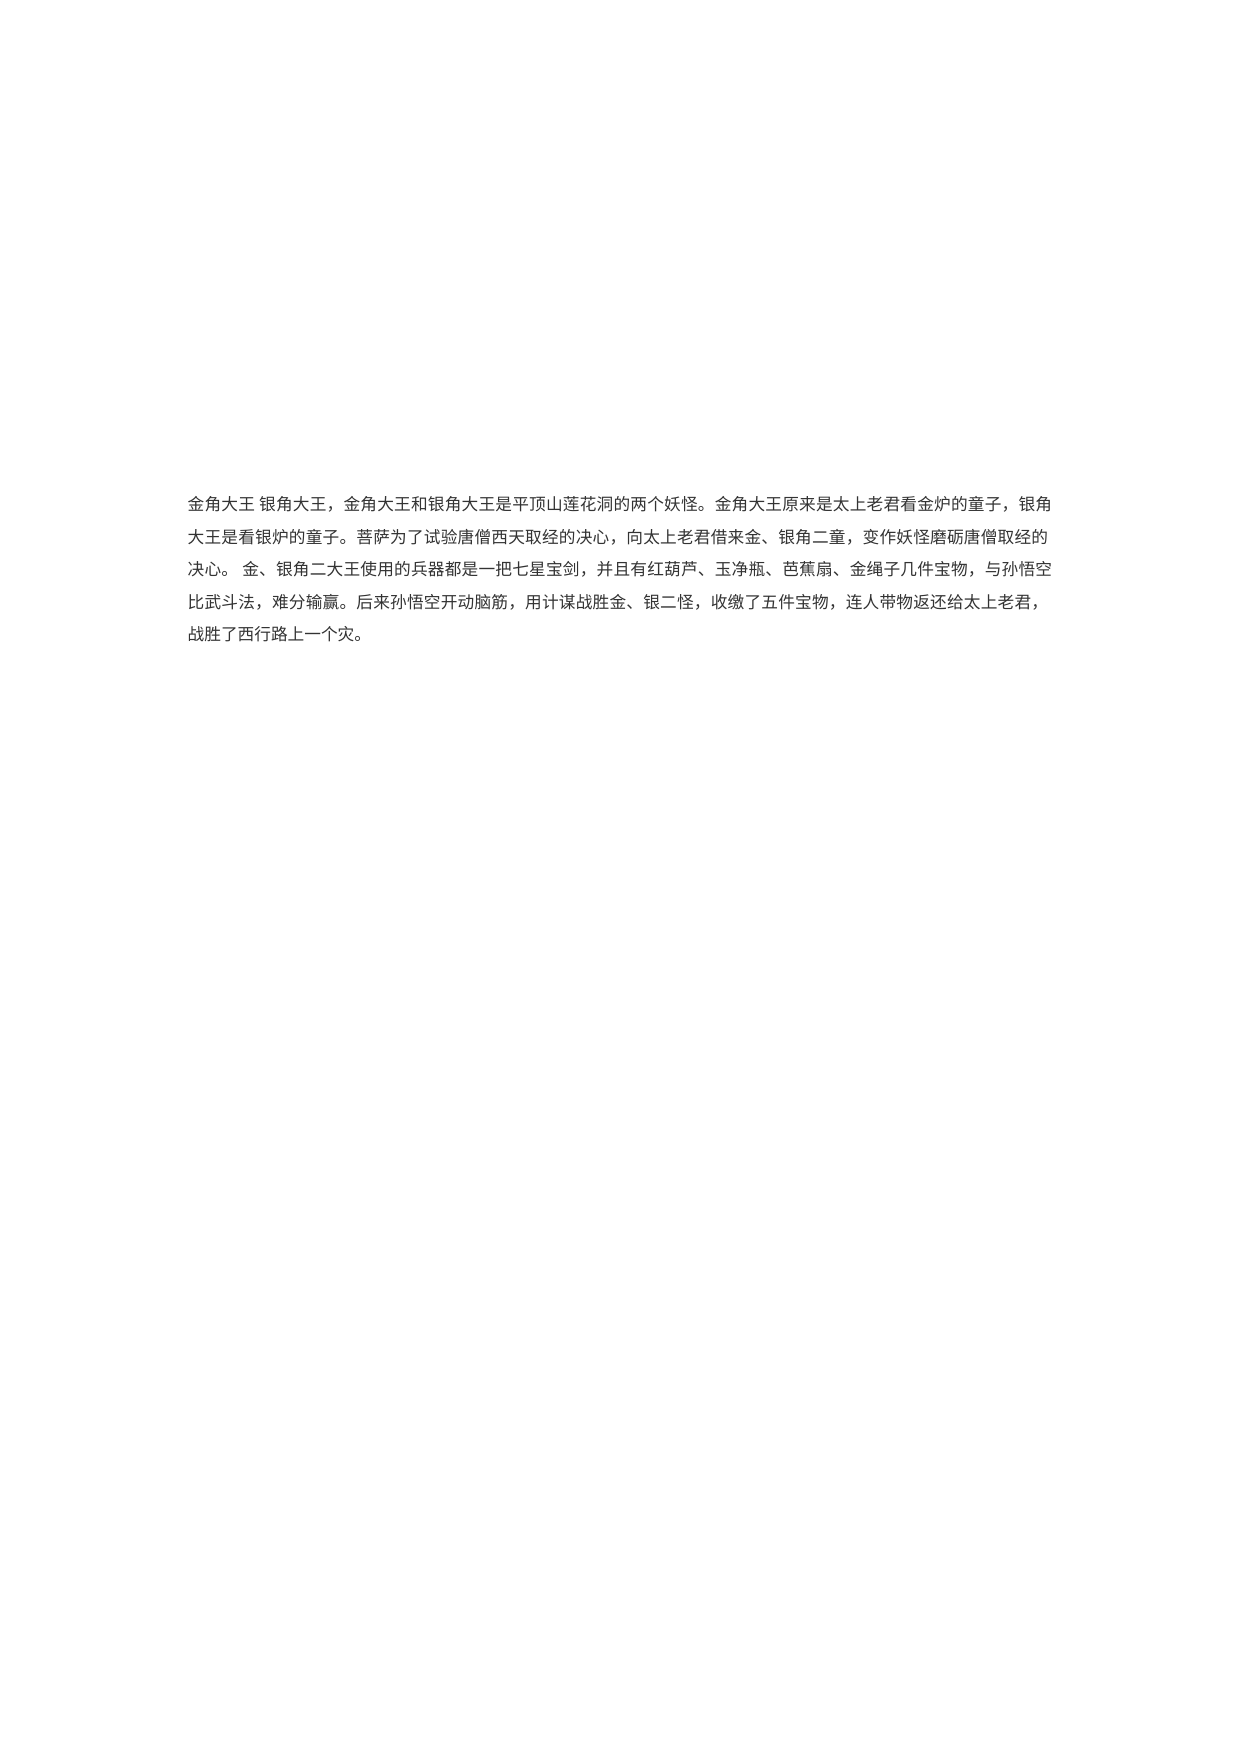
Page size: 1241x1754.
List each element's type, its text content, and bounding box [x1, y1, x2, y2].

text 金角大王 银角大王，金角大王和银角大王是平顶山莲花洞的两个妖怪。金角大王原来是太上老君看金炉的童子，银角大王是看银炉的童子。菩萨为了试验唐僧西天取经的决心，向太上老君借来金、银角二童，变作妖怪磨砺唐僧取经的决心。 金、银角二大王使用的兵器都是一把七星宝剑，并且有红葫芦、玉净瓶、芭蕉扇、金绳子几件宝物，与孙悟空比武斗法，难分输赢。后来孙悟空开动脑筋，用计谋战胜金、银二怪，收缴了五件宝物，连人带物返还给太上老君，战胜了西行路上一个灾。 [187, 487, 1053, 649]
